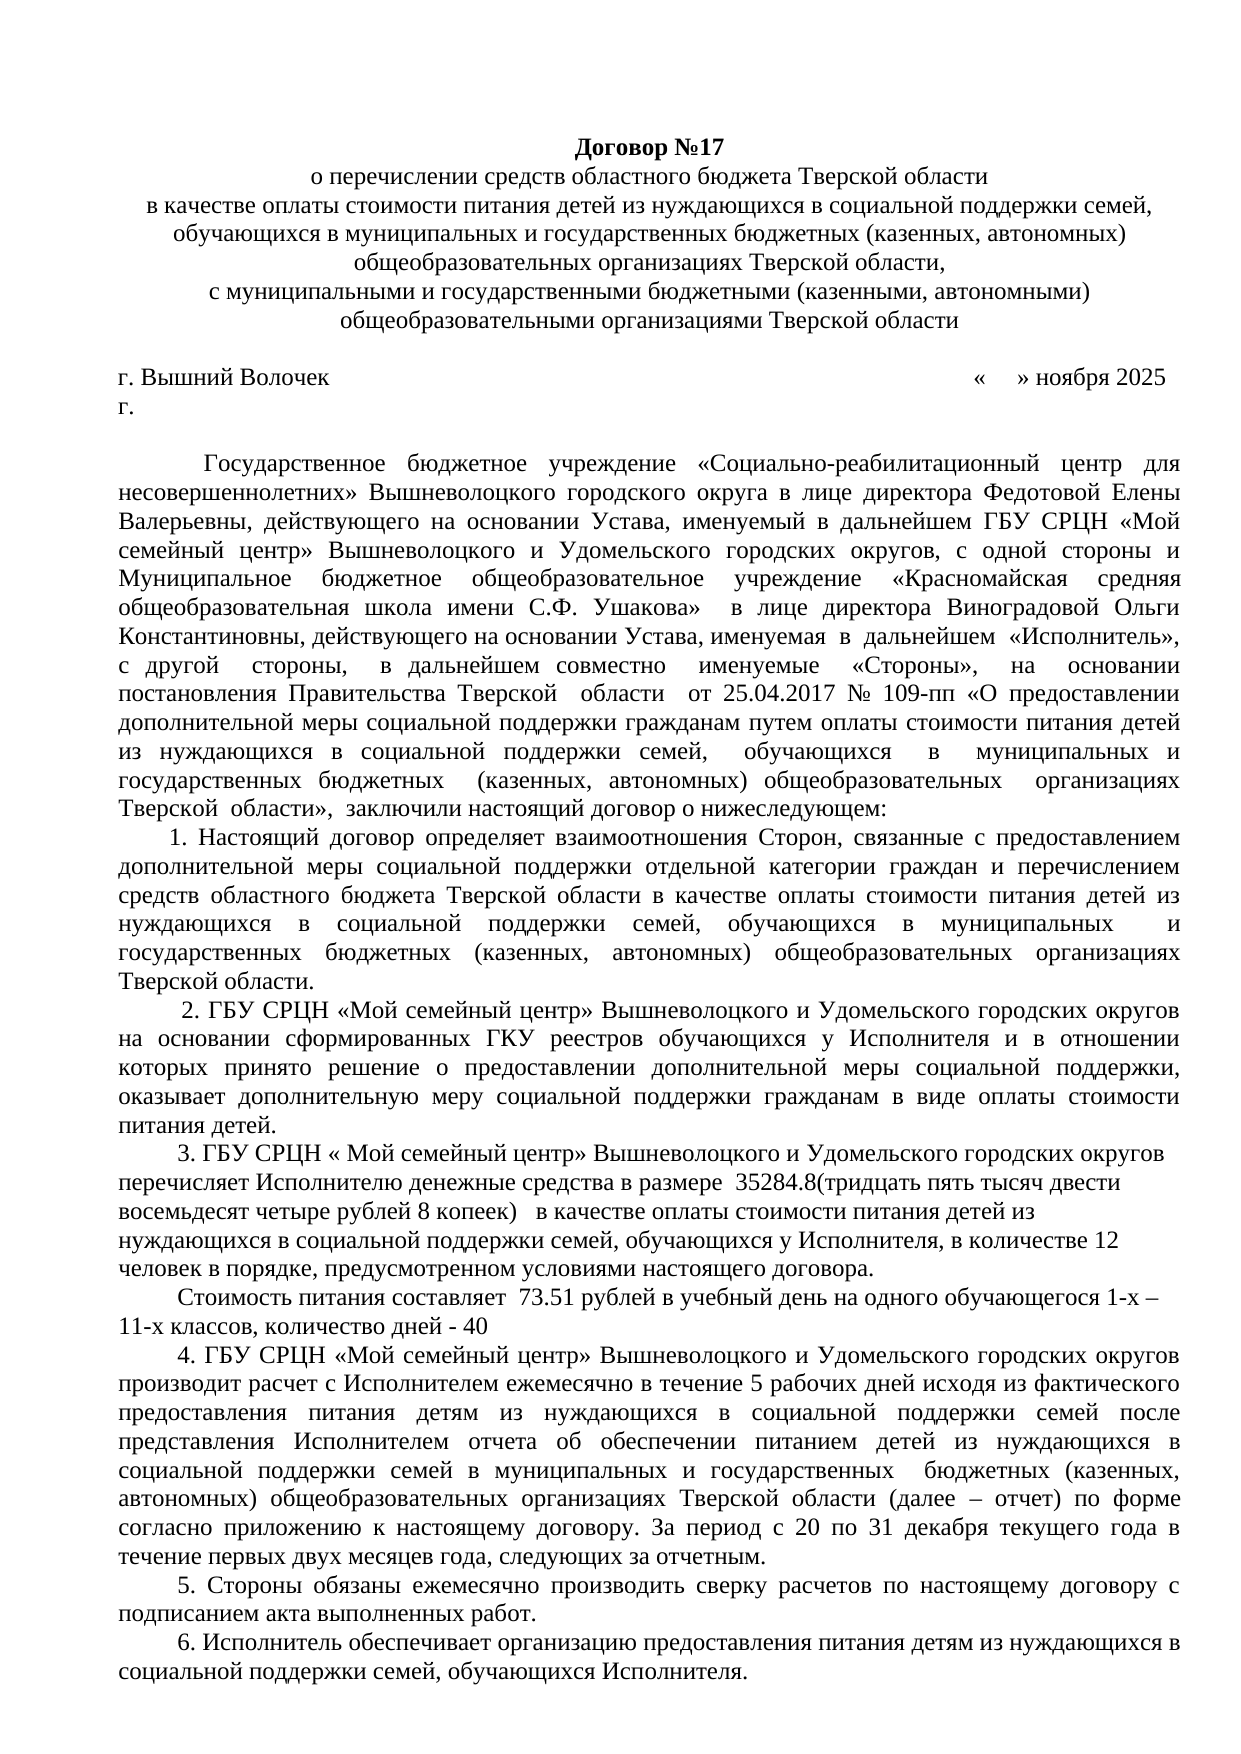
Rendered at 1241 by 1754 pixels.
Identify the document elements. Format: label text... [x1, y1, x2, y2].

text 4. ГБУ СРЦН «Мой семейный центр» Вышневолоцкого и Удомельского городских округов производит расчет с Исполнителем ежемесячно в течение 5 рабочих дней исходя из фактического предоставления питания детям из нуждающихся в социальной поддержки семей после представления Исполнителем отчета об обеспечении питанием детей из нуждающихся в социальной поддержки семей в муниципальных и государственных бюджетных (казенных, автономных) общеобразовательных организациях Тверской области (далее – отчет) по форме согласно приложению к настоящему договору. За период с 20 по 31 декабря текущего года в течение первых двух месяцев года, следующих за отчетным. [118, 1340, 1181, 1570]
text в качестве оплаты стоимости питания детей из нуждающихся в социальной поддержки семей, обучающихся в муниципальных и государственных бюджетных (казенных, автономных) [118, 190, 1181, 247]
text 5. Стороны обязаны ежемесячно производить сверку расчетов по настоящему договору с подписанием акта выполненных работ. [118, 1570, 1181, 1627]
text общеобразовательных организациях Тверской области, [118, 247, 1181, 276]
text о перечислении средств областного бюджета Тверской области [118, 161, 1181, 190]
text 3. ГБУ СРЦН « Мой семейный центр» Вышневолоцкого и Удомельского городских округов перечисляет Исполнителю денежные средства в размере 35284.8(тридцать пять тысяч двести восемьдесят четыре рублей 8 копеек) в качестве оплаты стоимости питания детей из нуждающихся в социальной поддержки семей, обучающихся у Исполнителя, в количестве 12 человек в порядке, предусмотренном условиями настоящего договора. [118, 1138, 1181, 1282]
text общеобразовательными организациями Тверской области [118, 305, 1181, 333]
text Договор №17 [118, 132, 1181, 161]
text г. Вышний Волочек « » ноября 2025 г. [118, 362, 1181, 420]
text Государственное бюджетное учреждение «Социально-реабилитационный центр для несовершеннолетних» Вышневолоцкого городского округа в лице директора Федотовой Елены Валерьевны, действующего на основании Устава, именуемый в дальнейшем ГБУ СРЦН «Мой семейный центр» Вышневолоцкого и Удомельского городских округов, с одной стороны и Муниципальное бюджетное общеобразовательное учреждение «Красномайская средняя общеобразовательная школа имени С.Ф. Ушакова» в лице директора Виноградовой Ольги Константиновны, действующего на основании Устава, именуемая в дальнейшем «Исполнитель», с другой стороны, в дальнейшем совместно именуемые «Стороны», на основании постановления Правительства Тверской области от 25.04.2017 № 109-пп «О предоставлении дополнительной меры социальной поддержки гражданам путем оплаты стоимости питания детей из нуждающихся в социальной поддержки семей, обучающихся в муниципальных и государственных бюджетных (казенных, автономных) общеобразовательных организациях Тверской области», заключили настоящий договор о нижеследующем: [118, 448, 1181, 822]
text с муниципальными и государственными бюджетными (казенными, автономными) [118, 276, 1181, 305]
text 6. Исполнитель обеспечивает организацию предоставления питания детям из нуждающихся в социальной поддержки семей, обучающихся Исполнителя. [118, 1627, 1181, 1685]
text 2. ГБУ СРЦН «Мой семейный центр» Вышневолоцкого и Удомельского городских округов на основании сформированных ГКУ реестров обучающихся у Исполнителя и в отношении которых принято решение о предоставлении дополнительной меры социальной поддержки, оказывает дополнительную меру социальной поддержки гражданам в виде оплаты стоимости питания детей. [118, 995, 1181, 1138]
text Стоимость питания составляет 73.51 рублей в учебный день на одного обучающегося 1-х – 11-х классов, количество дней - 40 [118, 1282, 1181, 1340]
text 1. Настоящий договор определяет взаимоотношения Сторон, связанные с предоставлением дополнительной меры социальной поддержки отдельной категории граждан и перечислением средств областного бюджета Тверской области в качестве оплаты стоимости питания детей из нуждающихся в социальной поддержки семей, обучающихся в муниципальных и государственных бюджетных (казенных, автономных) общеобразовательных организациях Тверской области. [118, 822, 1181, 995]
